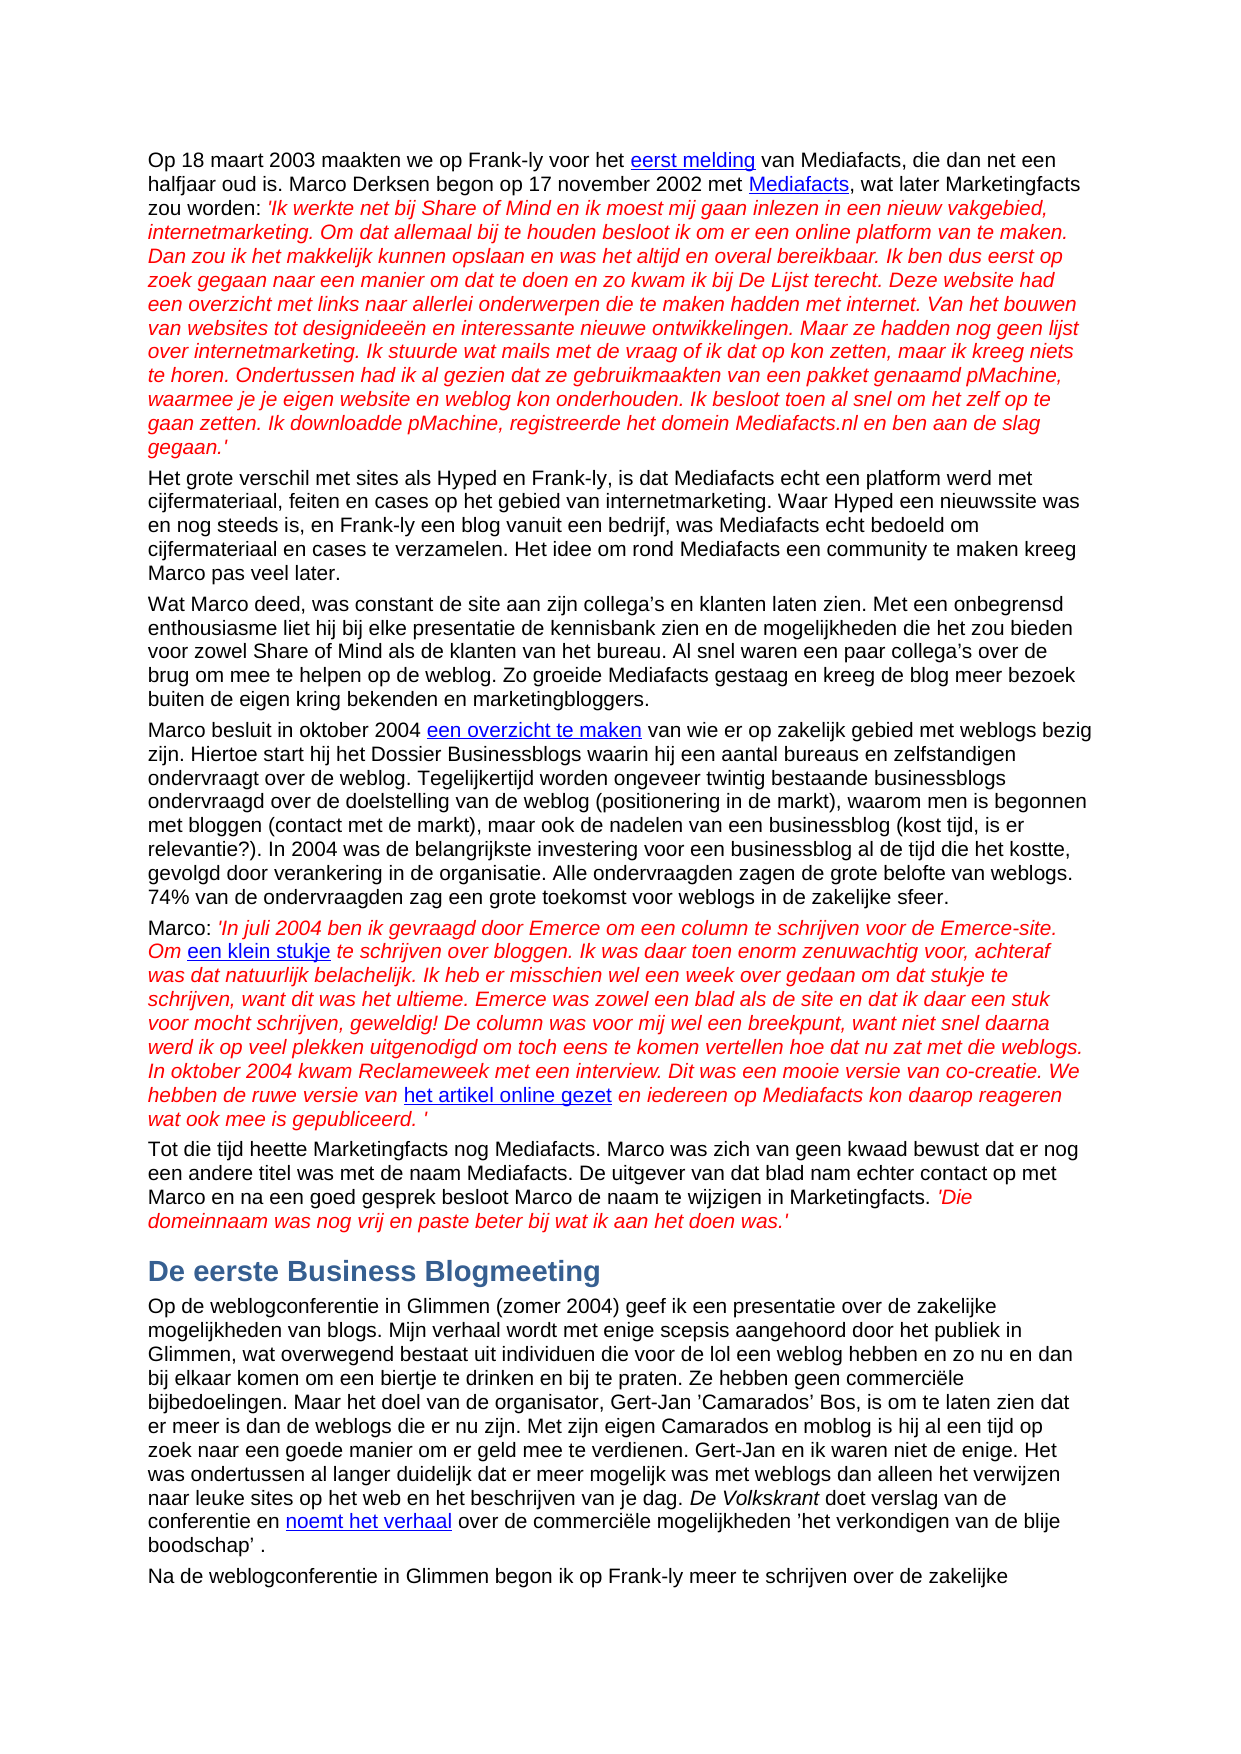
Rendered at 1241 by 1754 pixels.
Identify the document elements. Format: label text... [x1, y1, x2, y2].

subtitle De eerste Business Blogmeeting [148, 1254, 1093, 1287]
text Wat Marco deed, was constant de site aan zijn collega’s en klanten laten zien. Met een onbegrensd enthousiasme liet hij bij elke presentatie de kennisbank zien en de mogelijkheden die het zou bieden voor zowel Share of Mind als de klanten van het bureau. Al snel waren een paar collega’s over de brug om mee te helpen op de weblog. Zo groeide Mediafacts gestaag en kreeg de blog meer bezoek buiten de eigen kring bekenden en marketingbloggers. [148, 591, 1093, 711]
text Het grote verschil met sites als Hyped en Frank-ly, is dat Mediafacts echt een platform werd met cijfermateriaal, feiten en cases op het gebied van internetmarketing. Waar Hyped een nieuwssite was en nog steeds is, en Frank-ly een blog vanuit een bedrijf, was Mediafacts echt bedoeld om cijfermateriaal en cases te verzamelen. Het idee om rond Mediafacts een community te maken kreeg Marco pas veel later. [148, 465, 1093, 585]
text Marco besluit in oktober 2004 een overzicht te maken van wie er op zakelijk gebied met weblogs bezig zijn. Hiertoe start hij het Dossier Businessblogs waarin hij een aantal bureaus en zelfstandigen ondervraagt over de weblog. Tegelijkertijd worden ongeveer twintig bestaande businessblogs ondervraagd over de doelstelling van de weblog (positionering in de markt), waarom men is begonnen met bloggen (contact met de markt), maar ook de nadelen van een businessblog (kost tijd, is er relevantie?). In 2004 was de belangrijkste investering voor een businessblog al de tijd die het kostte, gevolgd door verankering in de organisatie. Alle ondervraagden zagen de grote belofte van weblogs. 74% van de ondervraagden zag een grote toekomst voor weblogs in de zakelijke sfeer. [148, 717, 1093, 909]
text Tot die tijd heette Marketingfacts nog Mediafacts. Marco was zich van geen kwaad bewust dat er nog een andere titel was met de naam Mediafacts. De uitgever van dat blad nam echter contact op met Marco en na een goed gesprek besloot Marco de naam te wijzigen in Marketingfacts. 'Die domeinnaam was nog vrij en paste beter bij wat ik aan het doen was.' [148, 1137, 1093, 1233]
text Marco: 'In juli 2004 ben ik gevraagd door Emerce om een column te schrijven voor de Emerce-site. Om een klein stukje te schrijven over bloggen. Ik was daar toen enorm zenuwachtig voor, achteraf was dat natuurlijk belachelijk. Ik heb er misschien wel een week over gedaan om dat stukje te schrijven, want dit was het ultieme. Emerce was zowel een blad als de site en dat ik daar een stuk voor mocht schrijven, geweldig! De column was voor mij wel een breekpunt, want niet snel daarna werd ik op veel plekken uitgenodigd om toch eens te komen vertellen hoe dat nu zat met die weblogs. In oktober 2004 kwam Reclameweek met een interview. Dit was een mooie versie van co-creatie. We hebben de ruwe versie van het artikel online gezet en iedereen op Mediafacts kon daarop reageren wat ook mee is gepubliceerd. ' [148, 915, 1093, 1131]
text Op de weblogconferentie in Glimmen (zomer 2004) geef ik een presentatie over de zakelijke mogelijkheden van blogs. Mijn verhaal wordt met enige scepsis aangehoord door het publiek in Glimmen, wat overwegend bestaat uit individuen die voor de lol een weblog hebben en zo nu en dan bij elkaar komen om een biertje te drinken en bij te praten. Ze hebben geen commerciële bijbedoelingen. Maar het doel van de organisator, Gert-Jan ’Camarados’ Bos, is om te laten zien dat er meer is dan de weblogs die er nu zijn. Met zijn eigen Camarados en moblog is hij al een tijd op zoek naar een goede manier om er geld mee te verdienen. Gert-Jan en ik waren niet de enige. Het was ondertussen al langer duidelijk dat er meer mogelijk was met weblogs dan alleen het verwijzen naar leuke sites op het web en het beschrijven van je dag. De Volkskrant doet verslag van de conferentie en noemt het verhaal over de commerciële mogelijkheden ’het verkondigen van de blije boodschap’ . [148, 1294, 1093, 1557]
text Op 18 maart 2003 maakten we op Frank-ly voor het eerst melding van Mediafacts, die dan net een halfjaar oud is. Marco Derksen begon op 17 november 2002 met Mediafacts, wat later Marketingfacts zou worden: 'Ik werkte net bij Share of Mind en ik moest mij gaan inlezen in een nieuw vakgebied, internetmarketing. Om dat allemaal bij te houden besloot ik om er een online platform van te maken. Dan zou ik het makkelijk kunnen opslaan en was het altijd en overal bereikbaar. Ik ben dus eerst op zoek gegaan naar een manier om dat te doen en zo kwam ik bij De Lijst terecht. Deze website had een overzicht met links naar allerlei onderwerpen die te maken hadden met internet. Van het bouwen van websites tot designideeën en interessante nieuwe ontwikkelingen. Maar ze hadden nog geen lijst over internetmarketing. Ik stuurde wat mails met de vraag of ik dat op kon zetten, maar ik kreeg niets te horen. Ondertussen had ik al gezien dat ze gebruikmaakten van een pakket genaamd pMachine, waarmee je je eigen website en weblog kon onderhouden. Ik besloot toen al snel om het zelf op te gaan zetten. Ik downloadde pMachine, registreerde het domein Mediafacts.nl en ben aan de slag gegaan.' [148, 148, 1093, 459]
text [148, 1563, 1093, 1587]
